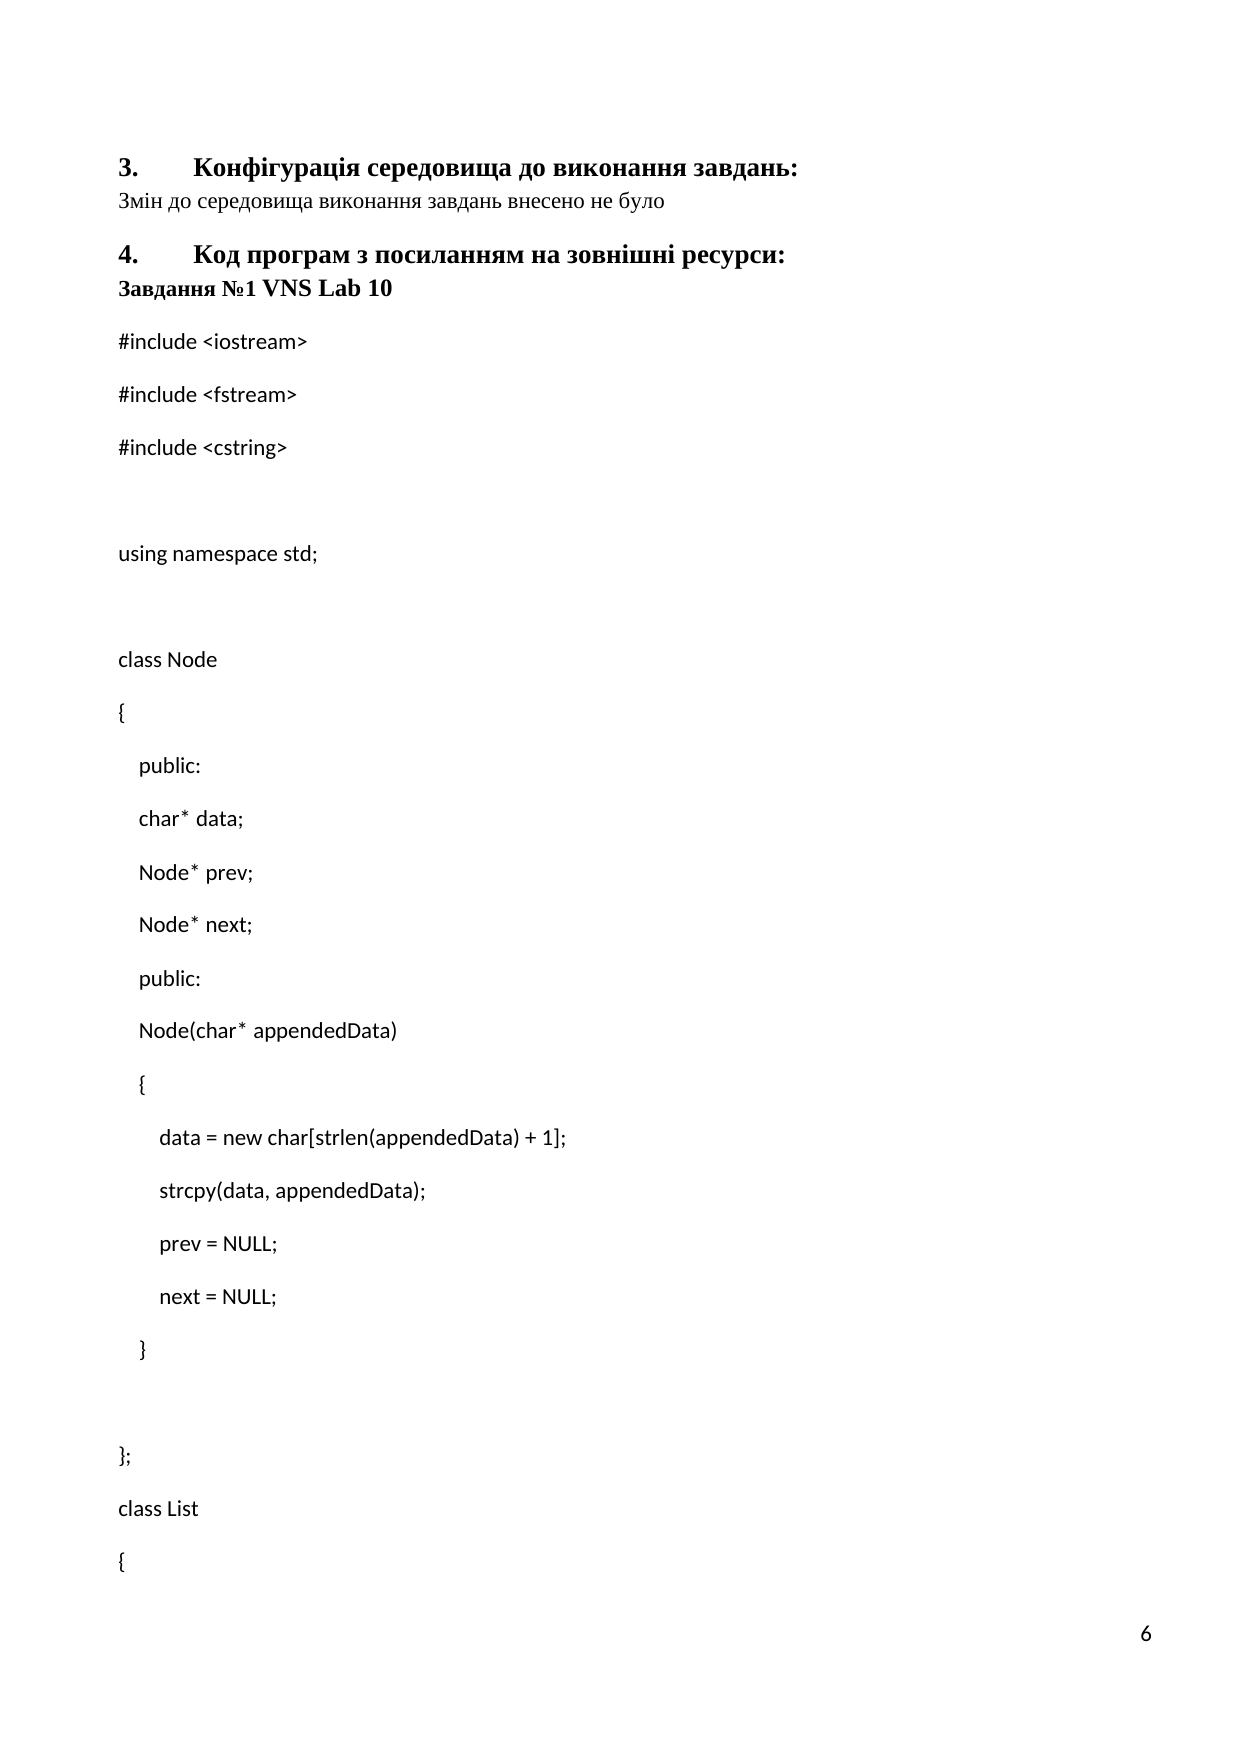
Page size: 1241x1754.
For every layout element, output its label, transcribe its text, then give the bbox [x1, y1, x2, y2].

text next = NULL; [118, 1282, 1152, 1310]
text class Node [118, 646, 1152, 673]
text public: [118, 752, 1152, 779]
text #include <fstream> [118, 380, 1152, 408]
text prev = NULL; [118, 1229, 1152, 1257]
text Node* next; [118, 911, 1152, 939]
text public: [118, 964, 1152, 992]
text }; [118, 1441, 1152, 1469]
text Завдання №1 VNS Lab 10 [118, 273, 1152, 302]
text { [118, 698, 1152, 727]
subtitle 3. Конфігурація середовища до виконання завдань: [118, 151, 1152, 182]
text #include <iostream> [118, 327, 1152, 355]
text Node(char* appendedData) [118, 1017, 1152, 1045]
text { [118, 1070, 1152, 1098]
text strcpy(data, appendedData); [118, 1176, 1152, 1204]
text } [118, 1335, 1152, 1363]
text char* data; [118, 804, 1152, 833]
text { [118, 1547, 1152, 1575]
text data = new char[strlen(appendedData) + 1]; [118, 1123, 1152, 1151]
text #include <cstring> [118, 433, 1152, 461]
text class List [118, 1494, 1152, 1522]
text using namespace std; [118, 539, 1152, 567]
text Node* prev; [118, 858, 1152, 886]
text Змін до середовища виконання завдань внесено не було [118, 187, 1152, 213]
subtitle 4. Код програм з посиланням на зовнішні ресурси: [118, 238, 1152, 269]
